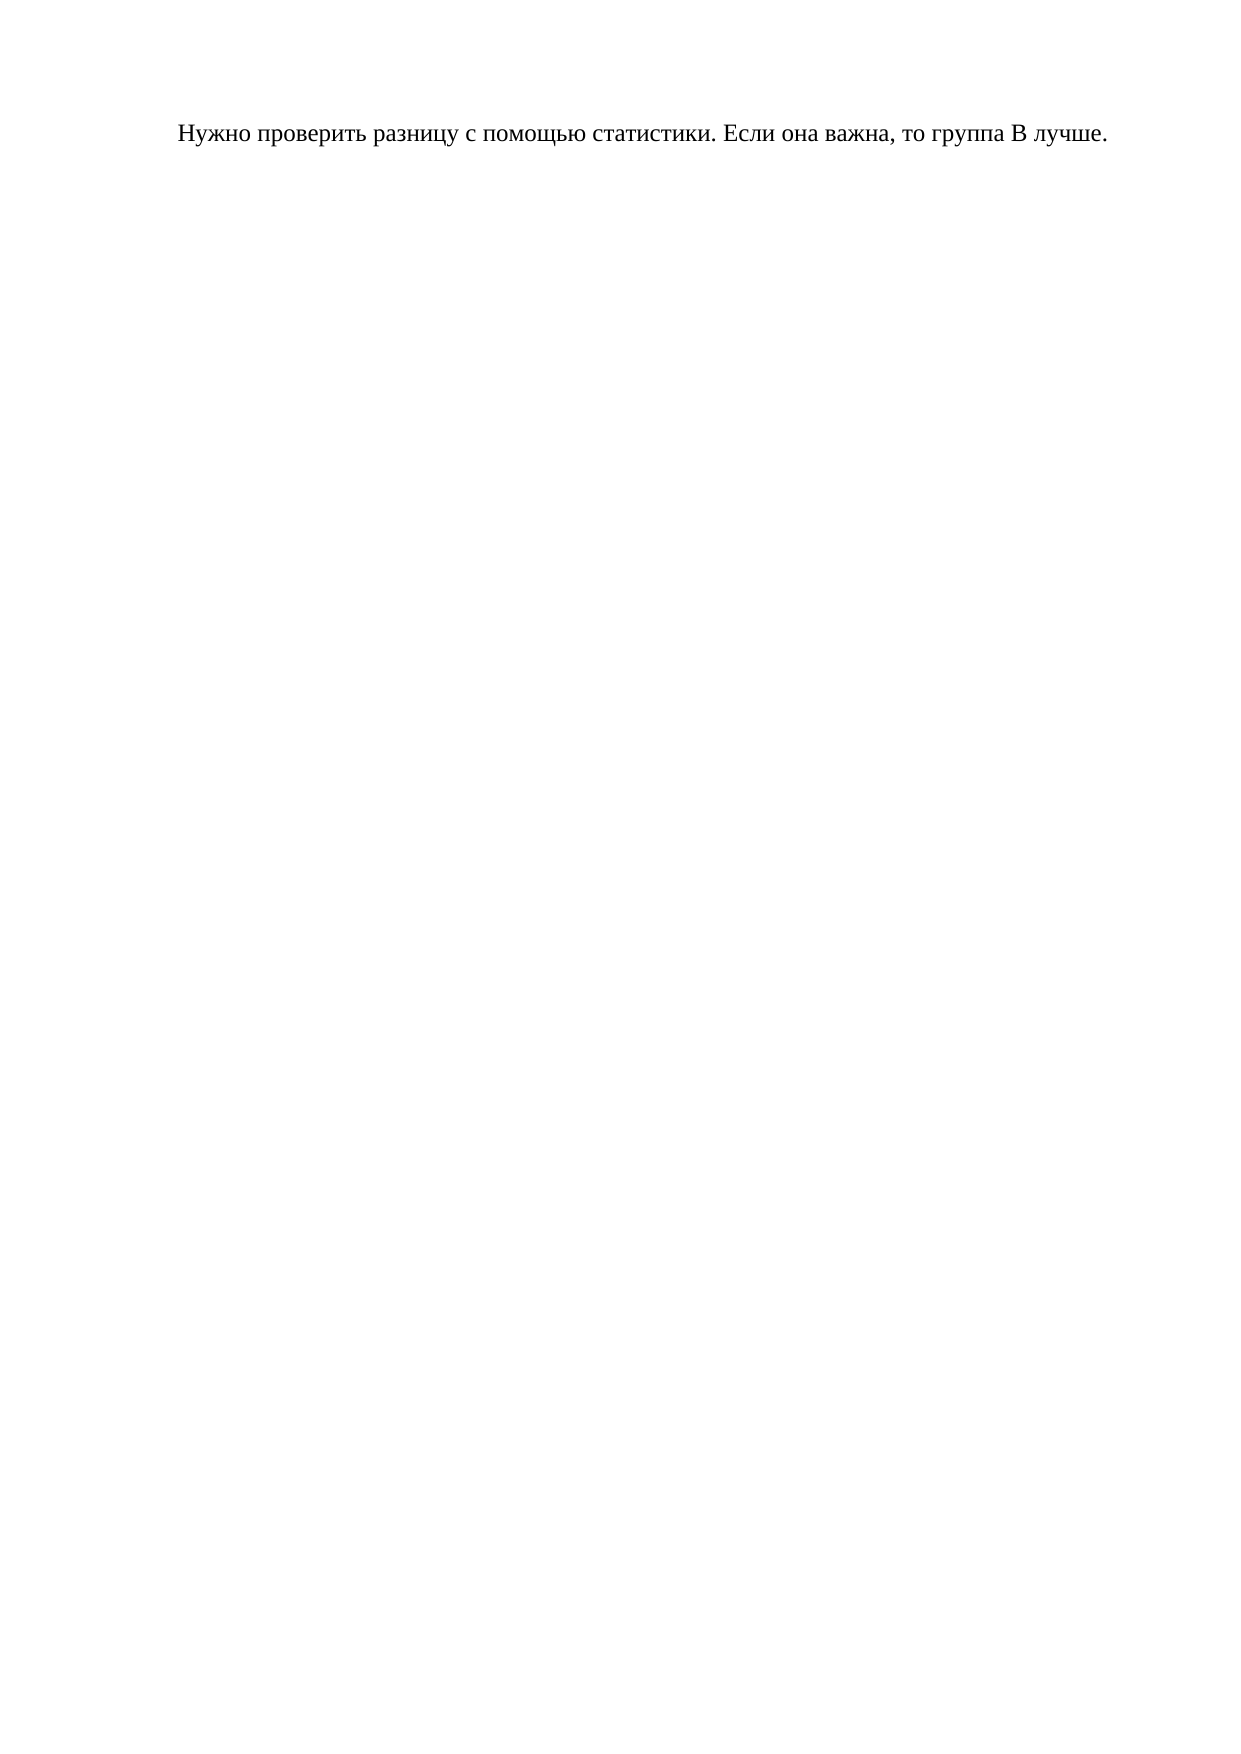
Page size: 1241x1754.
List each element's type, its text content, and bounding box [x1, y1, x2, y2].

text Нужно проверить разницу с помощью статистики. Если она важна, то группа B лучше. [177, 118, 1152, 147]
